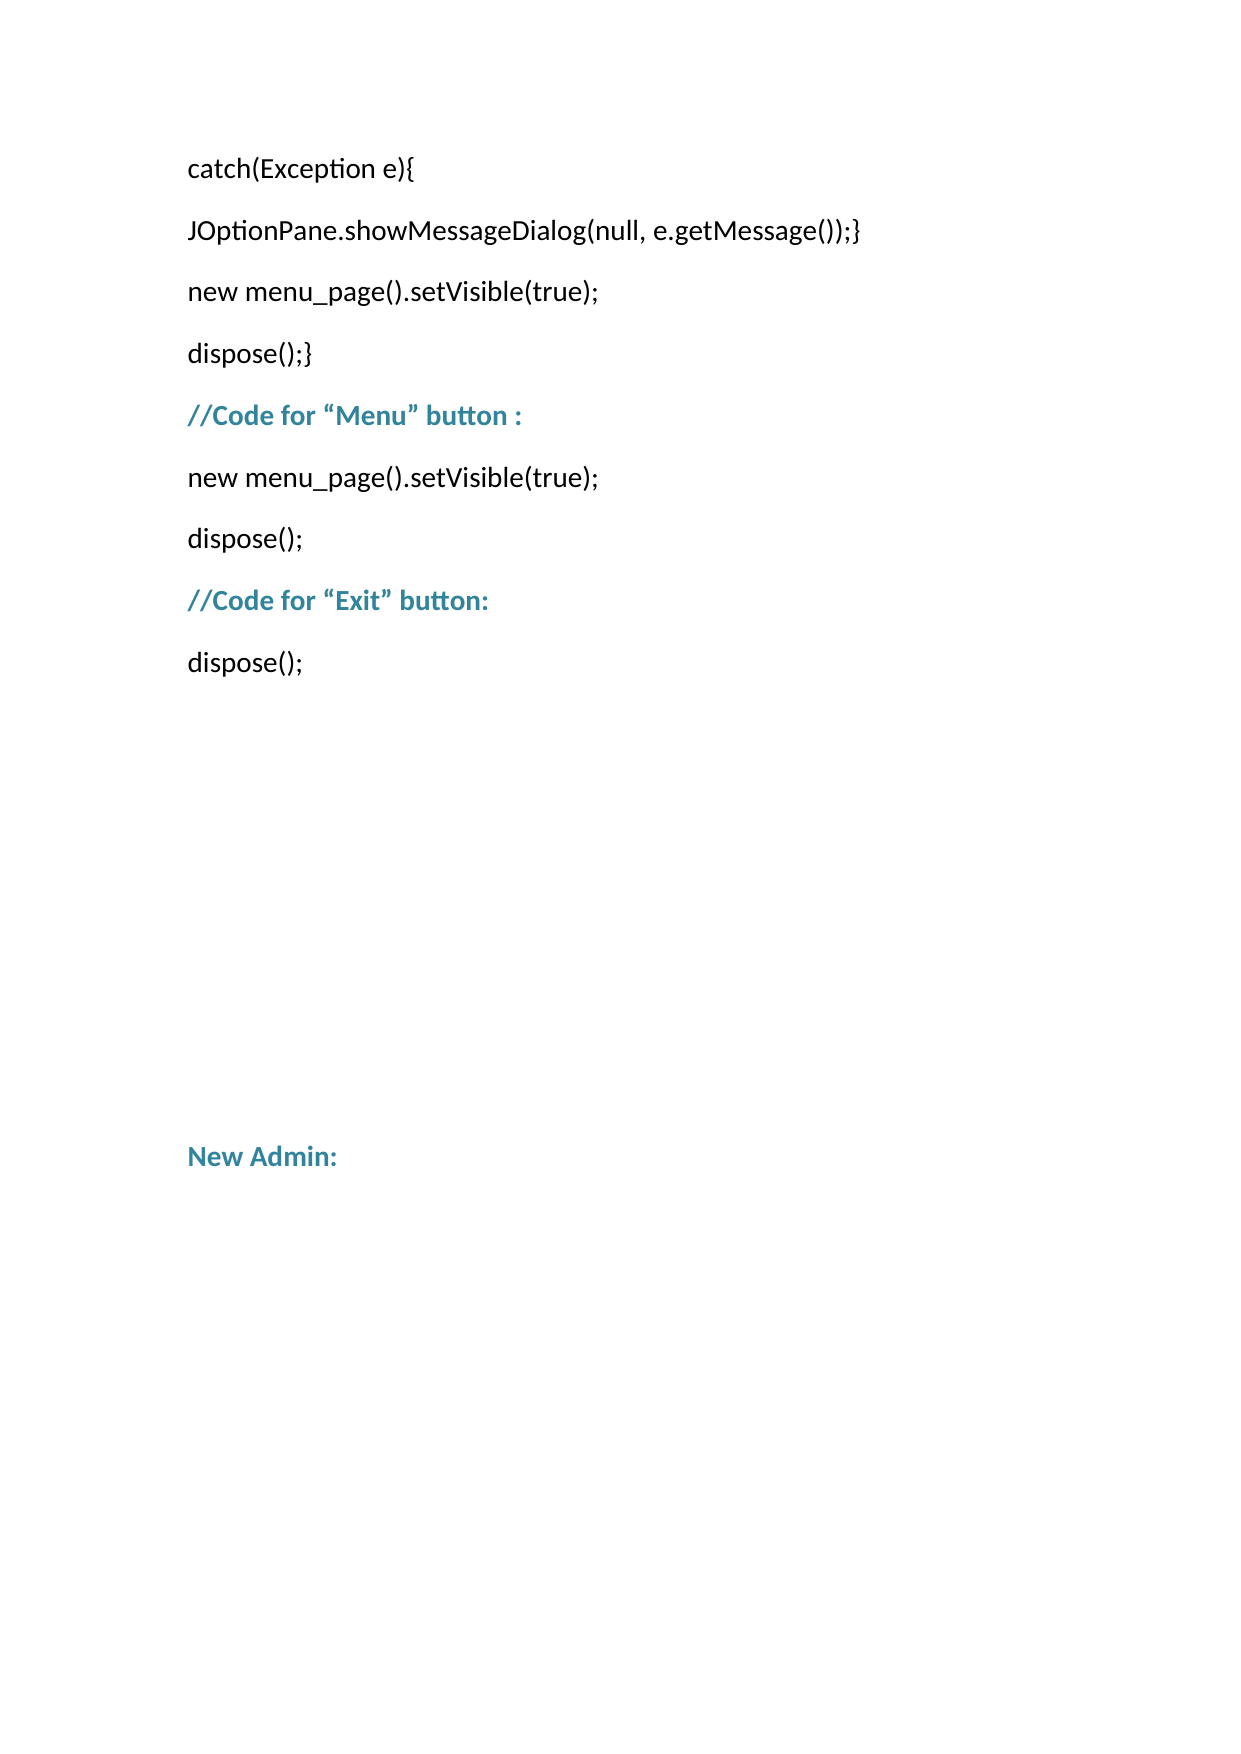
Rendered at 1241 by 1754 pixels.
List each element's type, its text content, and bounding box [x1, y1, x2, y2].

text catch(Exception e){ [187, 150, 1053, 186]
text New Admin: [187, 1138, 1053, 1174]
text dispose(); [187, 644, 1053, 680]
text new menu_page().setVisible(true); [187, 273, 1053, 309]
text //Code for “Menu” button : [187, 397, 1053, 433]
text new menu_page().setVisible(true); [187, 459, 1053, 494]
text JOptionPane.showMessageDialog(null, e.getMessage());} [187, 212, 1053, 247]
text dispose();} [187, 335, 1053, 371]
text //Code for “Exit” button: [187, 582, 1053, 618]
text dispose(); [187, 521, 1053, 556]
